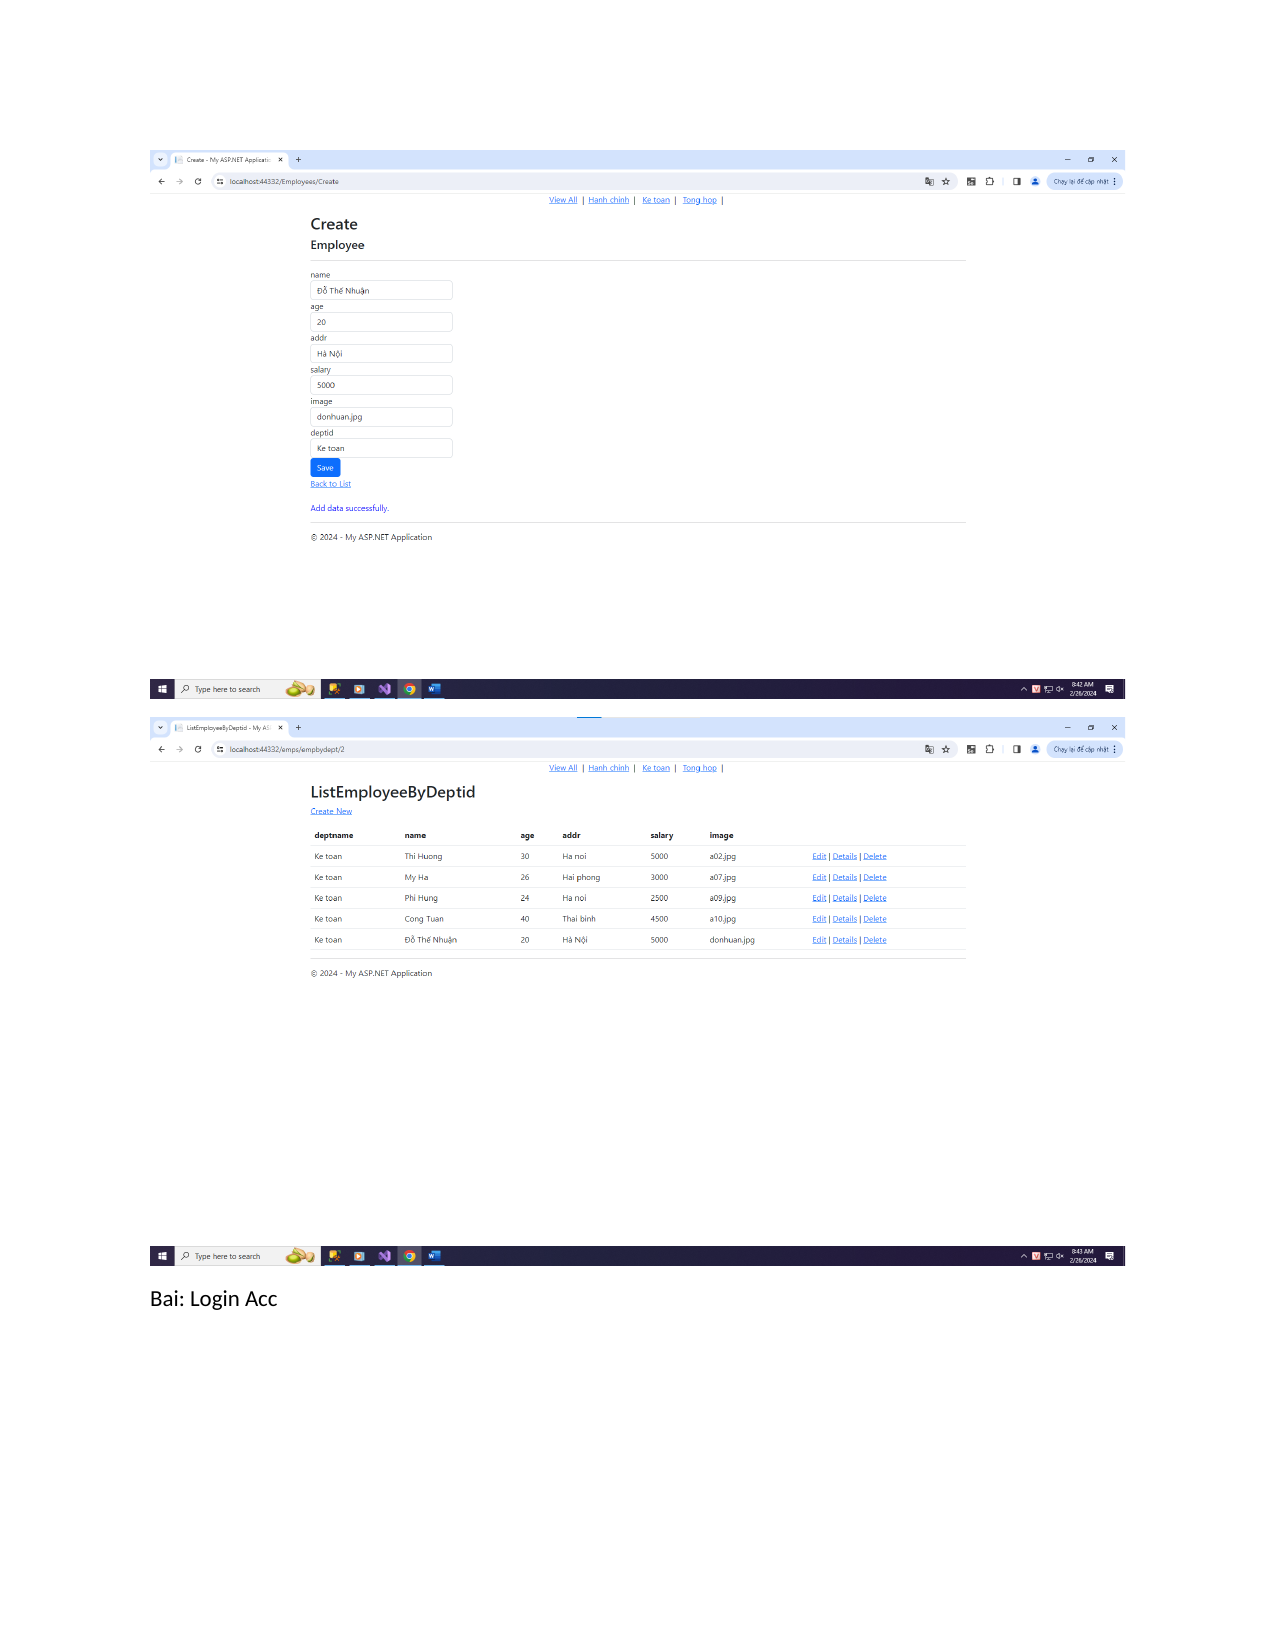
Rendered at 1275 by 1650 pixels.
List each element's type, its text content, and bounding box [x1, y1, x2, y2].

picture [150, 717, 1125, 1266]
text Bai: Login Acc [150, 1284, 1125, 1313]
picture [150, 150, 1125, 699]
